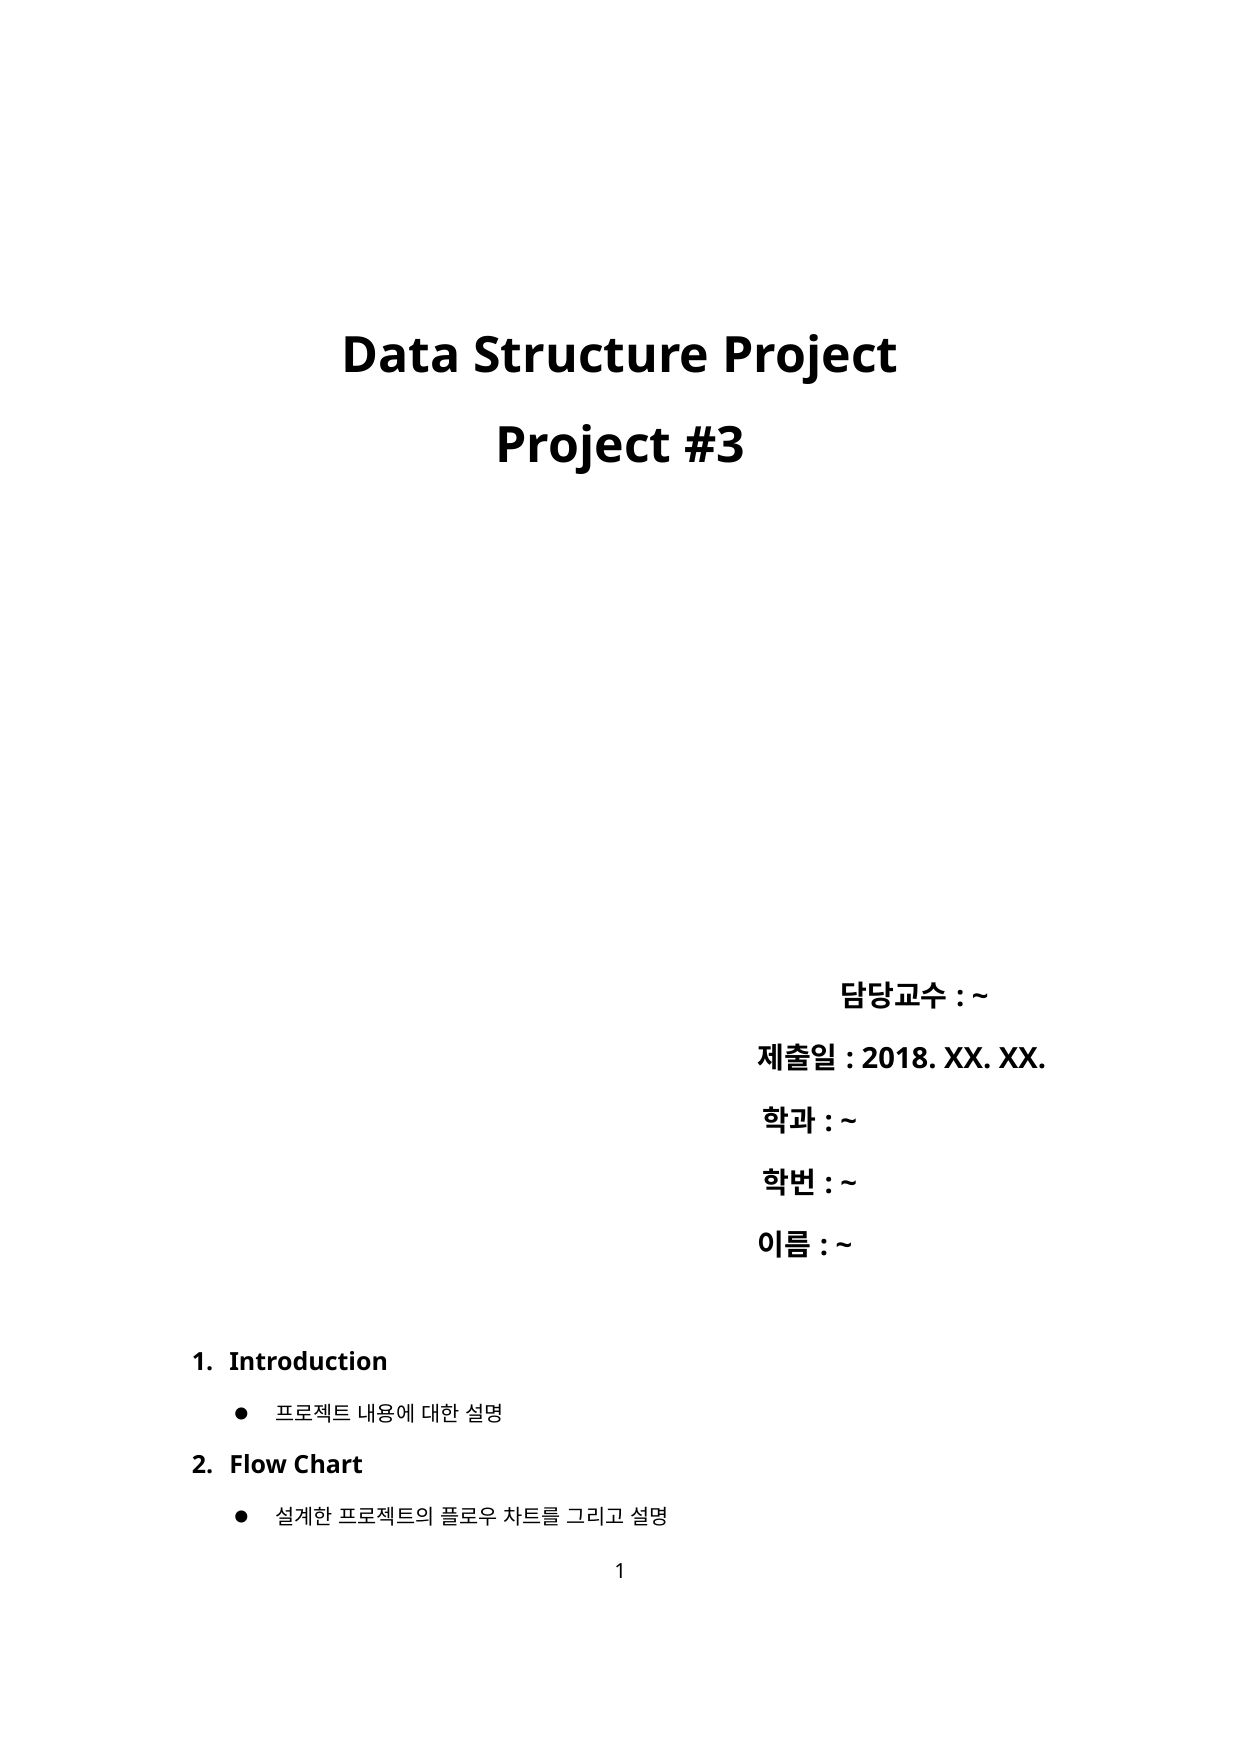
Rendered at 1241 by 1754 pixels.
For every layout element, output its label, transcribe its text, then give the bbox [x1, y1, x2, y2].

text Data Structure Project [150, 319, 1090, 387]
list 설계한 프로젝트의 플로우 차트를 그리고 설명 [233, 1500, 1090, 1530]
list 프로젝트 내용에 대한 설명 [233, 1397, 1090, 1427]
text 학과 : ~ [650, 1097, 1032, 1139]
list Flow Chart [192, 1447, 1090, 1481]
list Introduction [192, 1344, 1090, 1378]
text 담당교수 : ~ [150, 972, 1090, 1015]
text Project #3 [150, 409, 1090, 477]
text 학번 : ~ [650, 1159, 1032, 1202]
text 제출일 : 2018. XX. XX. [150, 1035, 1090, 1077]
text 이름 : ~ [150, 1222, 1032, 1264]
